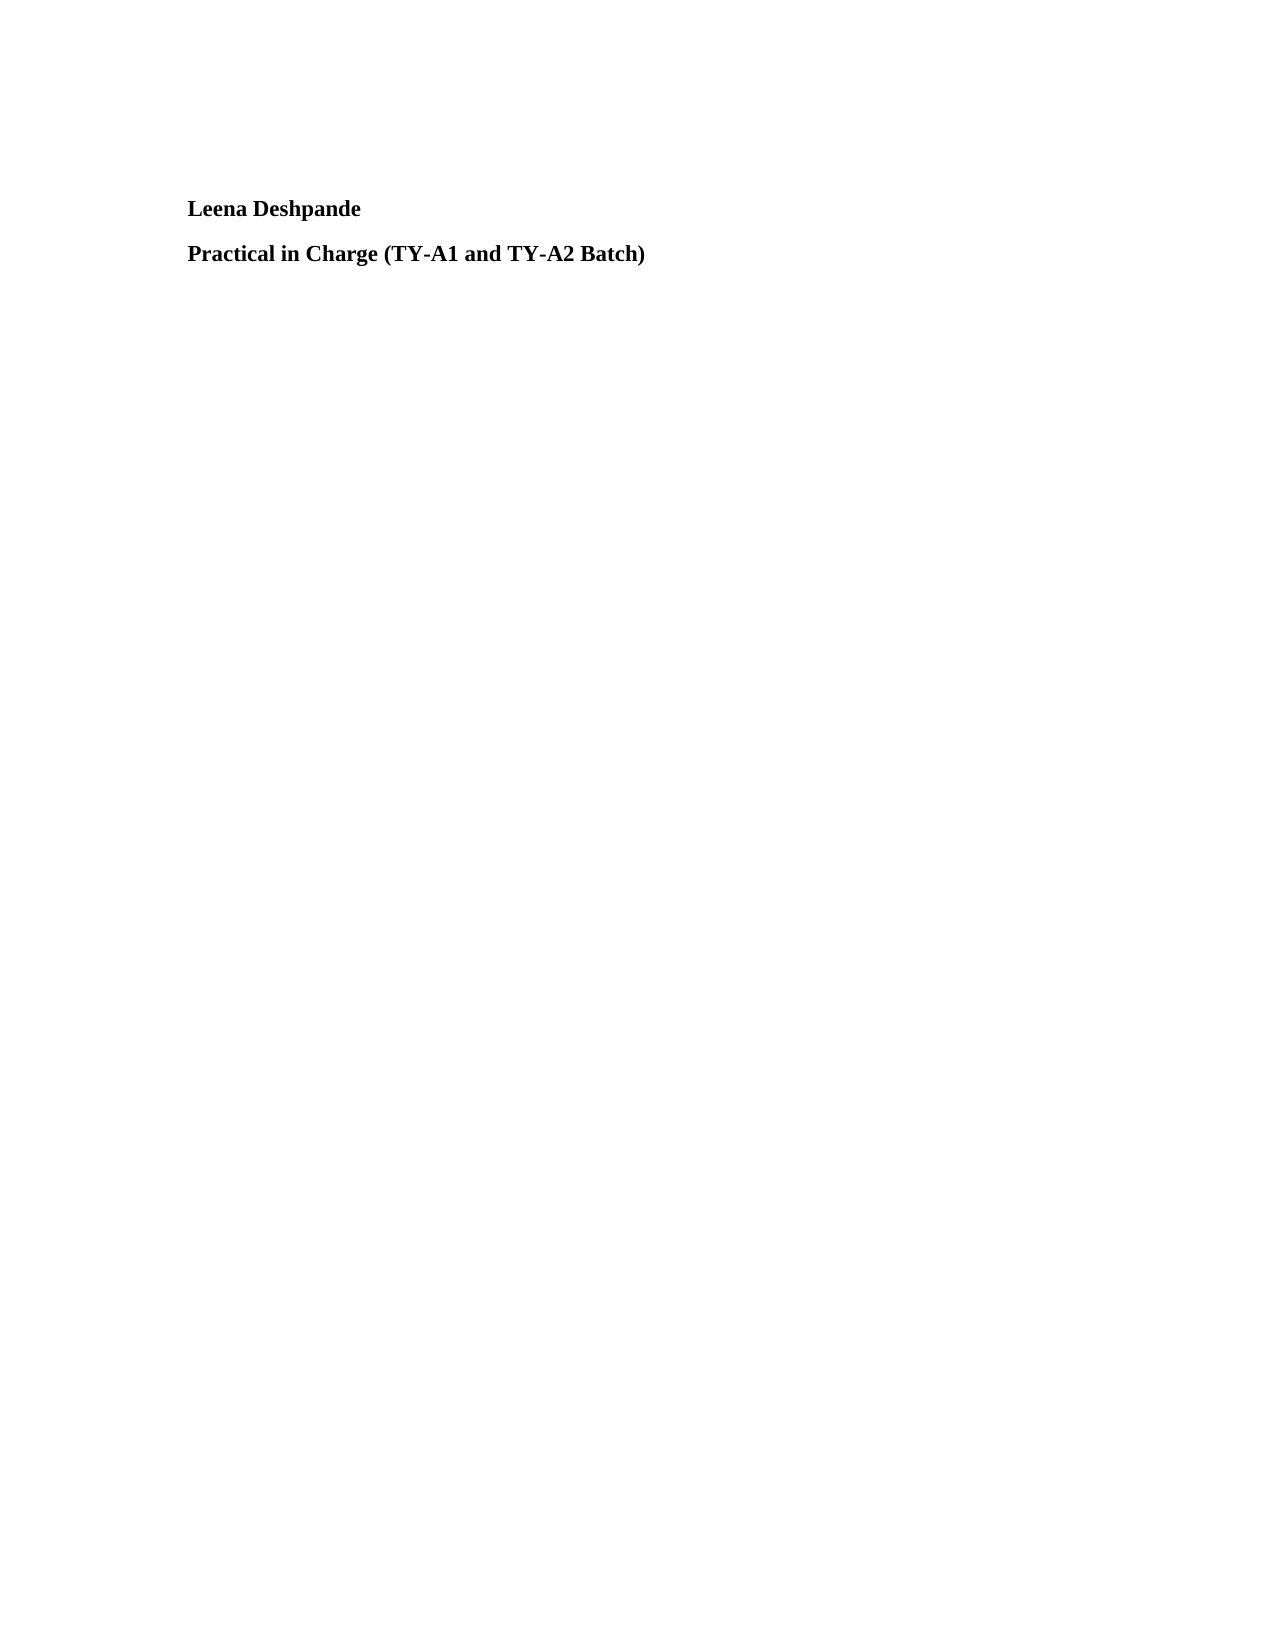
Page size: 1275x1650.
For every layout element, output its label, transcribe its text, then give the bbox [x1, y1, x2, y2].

text Leena Deshpande [187, 195, 1088, 221]
text Practical in Charge (TY-A1 and TY-A2 Batch) [187, 240, 1088, 266]
